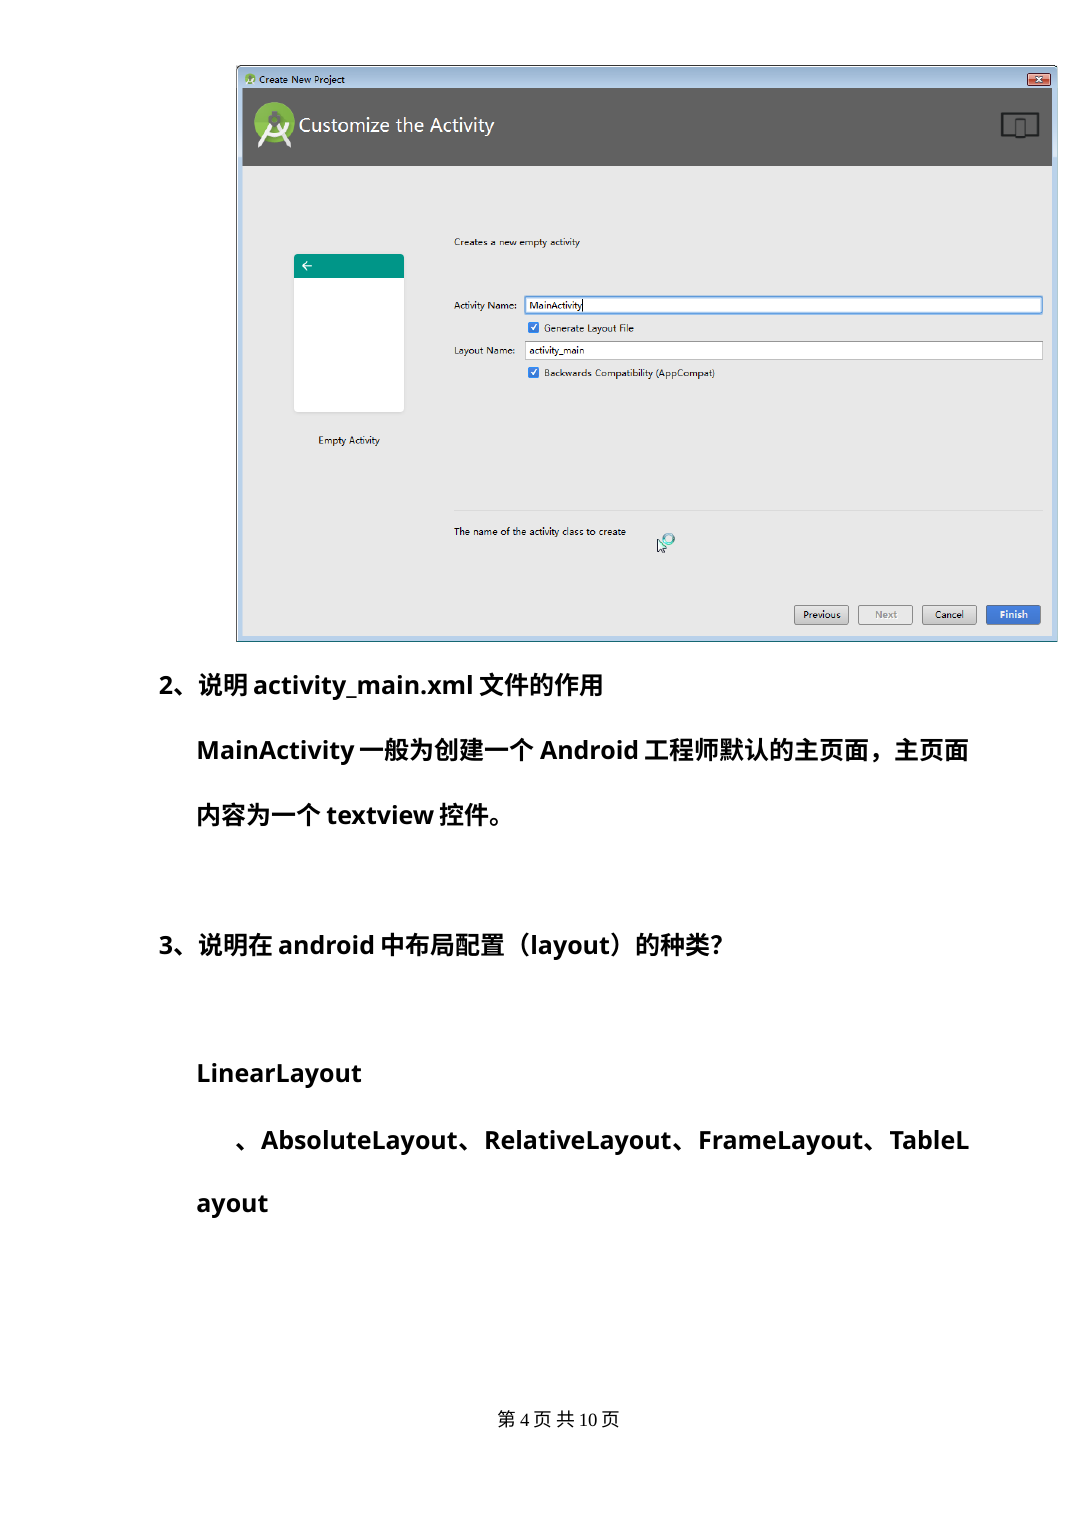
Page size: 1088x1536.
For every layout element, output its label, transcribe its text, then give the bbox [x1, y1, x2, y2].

list MainActivity一般为创建一个Android工程师默认的主页面，主页面内容为一个textview控件。 [196, 716, 969, 846]
text 说明在android中布局配置（layout）的种类？ [159, 911, 969, 976]
text 说明activity_main.xml文件的作用 [159, 651, 969, 716]
picture [236, 65, 1058, 642]
list LinearLayout 、AbsoluteLayout、RelativeLayout、FrameLayout、TableLayout [196, 1041, 969, 1236]
